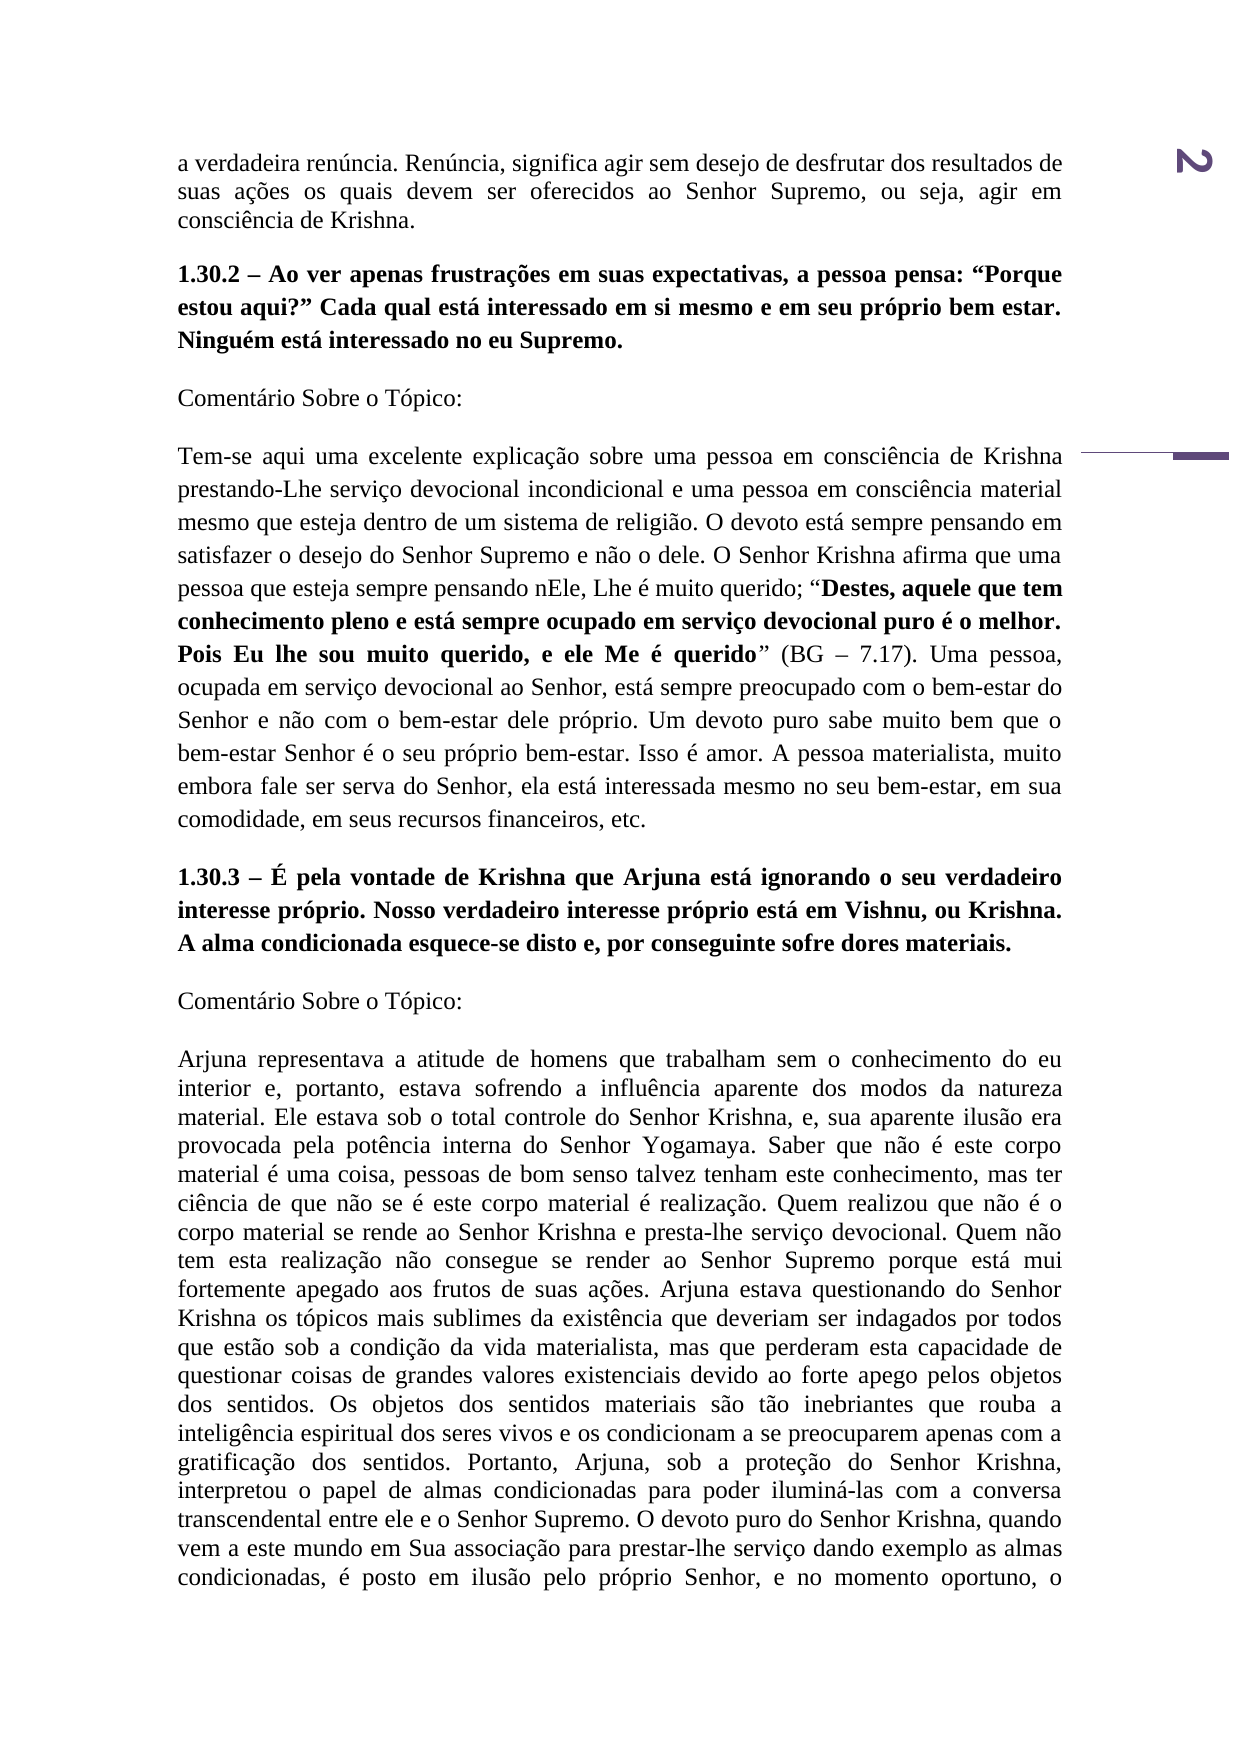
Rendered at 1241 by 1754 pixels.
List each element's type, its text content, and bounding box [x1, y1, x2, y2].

text Tem-se aqui uma excelente explicação sobre uma pessoa em consciência de Krishna prestando-Lhe serviço devocional incondicional e uma pessoa em consciência material mesmo que esteja dentro de um sistema de religião. O devoto está sempre pensando em satisfazer o desejo do Senhor Supremo e não o dele. O Senhor Krishna afirma que uma pessoa que esteja sempre pensando nEle, Lhe é muito querido; “Destes, aquele que tem conhecimento pleno e está sempre ocupado em serviço devocional puro é o melhor. Pois Eu lhe sou muito querido, e ele Me é querido” (BG – 7.17). Uma pessoa, ocupada em serviço devocional ao Senhor, está sempre preocupado com o bem-estar do Senhor e não com o bem-estar dele próprio. Um devoto puro sabe muito bem que o bem-estar Senhor é o seu próprio bem-estar. Isso é amor. A pessoa materialista, muito embora fale ser serva do Senhor, ela está interessada mesmo no seu bem-estar, em sua comodidade, em seus recursos financeiros, etc. [177, 441, 1063, 833]
text Comentário Sobre o Tópico: [177, 383, 1063, 412]
subtitle 1.30.2 – Ao ver apenas frustrações em suas expectativas, a pessoa pensa: “Porque estou aqui?” Cada qual está interessado em si mesmo e em seu próprio bem estar. Ninguém está interessado no eu Supremo. [177, 259, 1063, 354]
text Comentário Sobre o Tópico: [177, 986, 1063, 1015]
subtitle 1.30.3 – É pela vontade de Krishna que Arjuna está ignorando o seu verdadeiro interesse próprio. Nosso verdadeiro interesse próprio está em Vishnu, ou Krishna. A alma condicionada esquece-se disto e, por conseguinte sofre dores materiais. [177, 862, 1063, 957]
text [177, 1044, 1063, 1591]
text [177, 148, 1063, 234]
